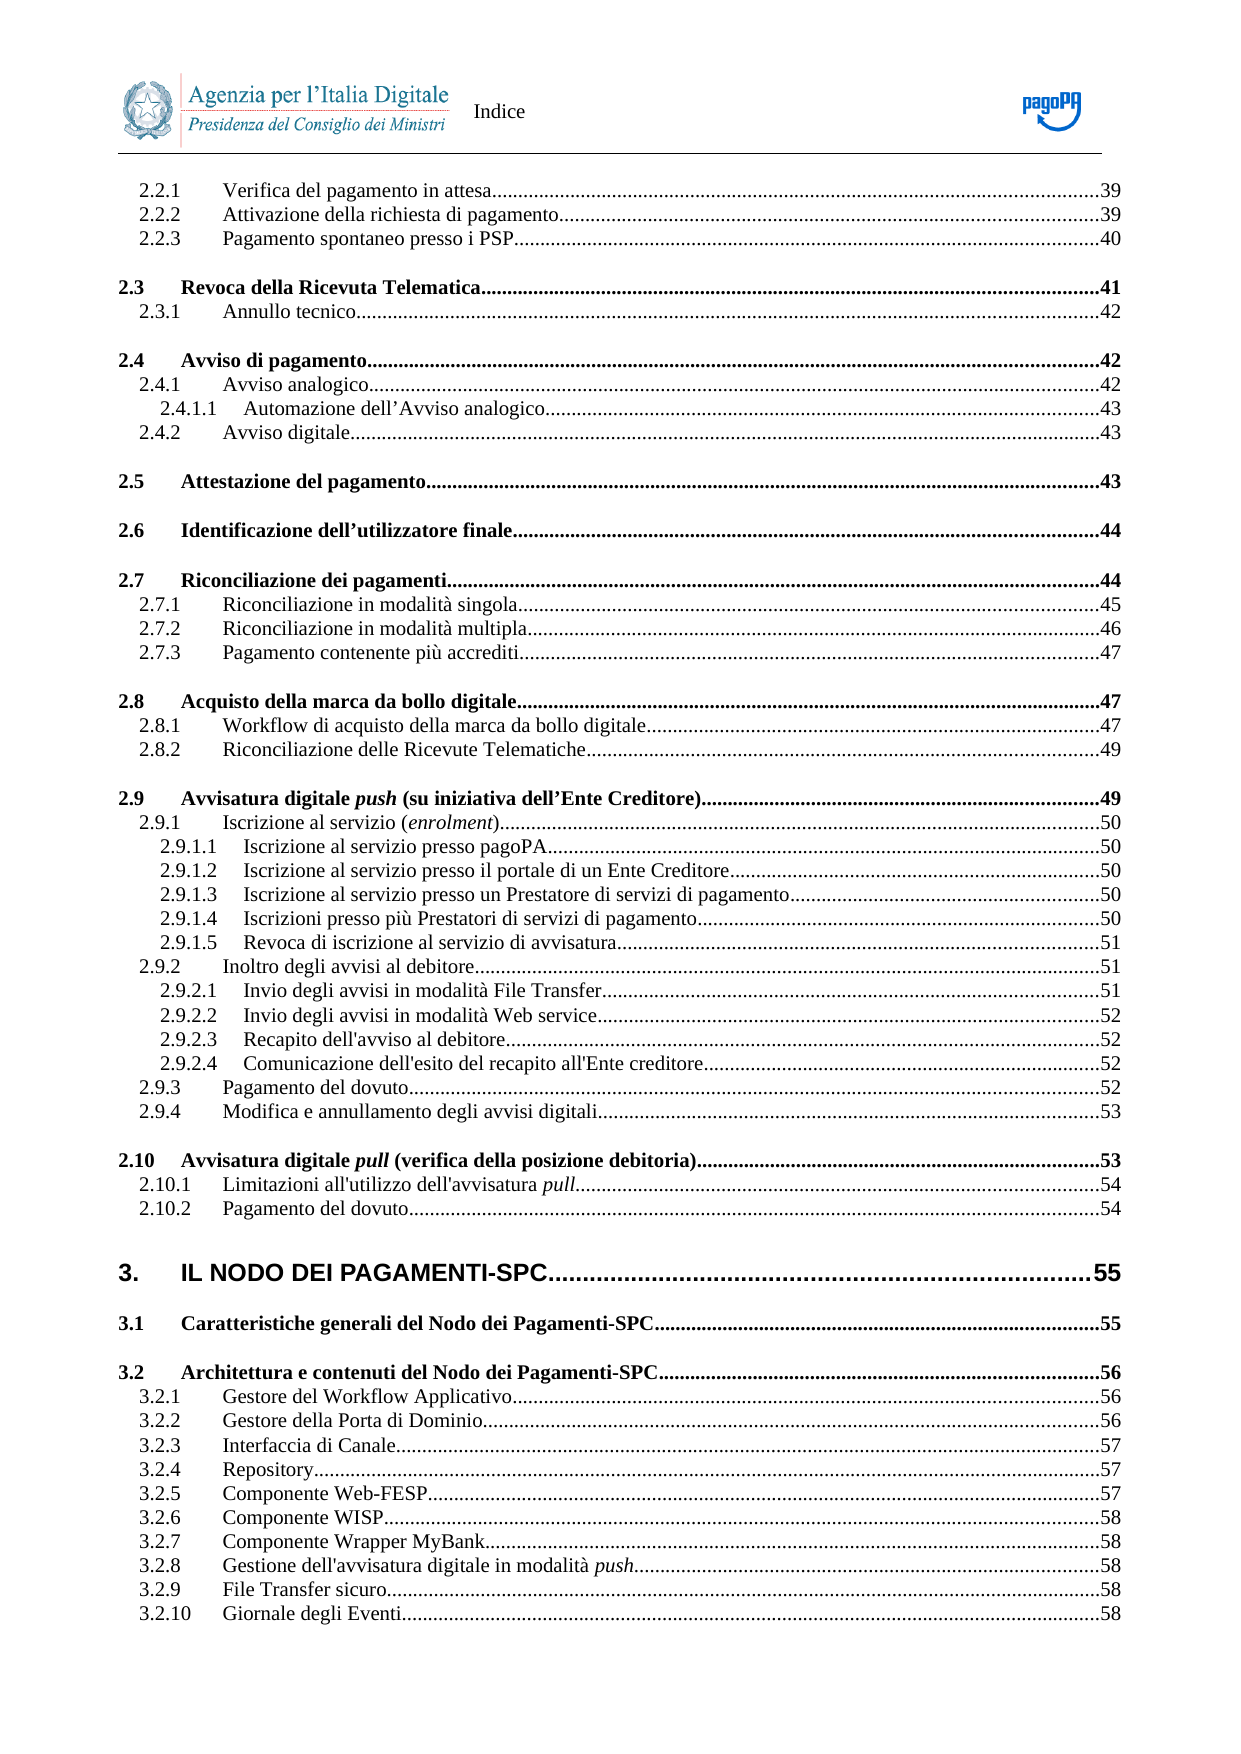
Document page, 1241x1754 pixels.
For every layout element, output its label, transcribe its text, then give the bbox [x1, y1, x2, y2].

text 2.10.2 Pagamento del dovuto 54 [139, 1196, 1122, 1220]
text 2.9.2.1 Invio degli avvisi in modalità File Transfer 51 [160, 978, 1122, 1002]
text 2.4 Avviso di pagamento 42 [118, 348, 1122, 372]
text 2.9.1.2 Iscrizione al servizio presso il portale di un Ente Creditore 50 [160, 858, 1122, 882]
text 2.8.2 Riconciliazione delle Ricevute Telematiche 49 [139, 737, 1122, 761]
text 2.9.2.2 Invio degli avvisi in modalità Web service 52 [160, 1002, 1122, 1027]
text 3.1 Caratteristiche generali del Nodo dei Pagamenti-SPC 55 [118, 1311, 1122, 1335]
text 2.9.4 Modifica e annullamento degli avvisi digitali 53 [139, 1099, 1122, 1123]
text 2.10 Avvisatura digitale pull (verifica della posizione debitoria) 53 [118, 1148, 1122, 1172]
text 2.8.1 Workflow di acquisto della marca da bollo digitale 47 [139, 713, 1122, 737]
text 2.5 Attestazione del pagamento 43 [118, 469, 1122, 493]
text 3.2.9 File Transfer sicuro 58 [139, 1577, 1122, 1601]
text 2.7.1 Riconciliazione in modalità singola 45 [139, 592, 1122, 616]
text 2.10.1 Limitazioni all'utilizzo dell'avvisatura pull 54 [139, 1172, 1122, 1196]
text 2.2.2 Attivazione della richiesta di pagamento 39 [139, 202, 1122, 226]
text 2.9.1 Iscrizione al servizio (enrolment) 50 [139, 810, 1122, 834]
text 3.2.6 Componente WISP 58 [139, 1505, 1122, 1529]
text 2.4.2 Avviso digitale 43 [139, 420, 1122, 444]
text 2.7.2 Riconciliazione in modalità multipla 46 [139, 616, 1122, 640]
text 3. Il Nodo dei Pagamenti-SPC 55 [118, 1257, 1122, 1286]
text 2.7 Riconciliazione dei pagamenti 44 [118, 567, 1122, 592]
text 3.2.10 Giornale degli Eventi 58 [139, 1601, 1122, 1625]
text 3.2.4 Repository 57 [139, 1457, 1122, 1481]
text 2.8 Acquisto della marca da bollo digitale 47 [118, 689, 1122, 713]
text 2.4.1 Avviso analogico 42 [139, 372, 1122, 396]
text 2.2.3 Pagamento spontaneo presso i PSP 40 [139, 226, 1122, 250]
text 2.4.1.1 Automazione dell’Avviso analogico 43 [160, 396, 1122, 420]
text 2.9.2 Inoltro degli avvisi al debitore 51 [139, 954, 1122, 978]
text 2.9.2.4 Comunicazione dell'esito del recapito all'Ente creditore 52 [160, 1051, 1122, 1075]
text 2.9.2.3 Recapito dell'avviso al debitore 52 [160, 1027, 1122, 1051]
text 3.2.8 Gestione dell'avvisatura digitale in modalità push 58 [139, 1553, 1122, 1577]
text 3.2.7 Componente Wrapper MyBank 58 [139, 1529, 1122, 1553]
text 3.2.1 Gestore del Workflow Applicativo 56 [139, 1384, 1122, 1408]
picture [1017, 85, 1091, 136]
text 3.2.2 Gestore della Porta di Dominio 56 [139, 1408, 1122, 1432]
text 2.3 Revoca della Ricevuta Telematica 41 [118, 275, 1122, 299]
text 2.9.3 Pagamento del dovuto 52 [139, 1075, 1122, 1099]
text 2.3.1 Annullo tecnico 42 [139, 299, 1122, 323]
text 2.9 Avvisatura digitale push (su iniziativa dell’Ente Creditore) 49 [118, 786, 1122, 810]
text 2.2.1 Verifica del pagamento in attesa 39 [139, 178, 1122, 202]
text 2.9.1.1 Iscrizione al servizio presso pagoPA 50 [160, 834, 1122, 858]
text 2.7.3 Pagamento contenente più accrediti 47 [139, 640, 1122, 664]
text 2.9.1.3 Iscrizione al servizio presso un Prestatore di servizi di pagamento 50 [160, 882, 1122, 906]
text 2.6 Identificazione dell’utilizzatore finale 44 [118, 518, 1122, 542]
text 2.9.1.5 Revoca di iscrizione al servizio di avvisatura 51 [160, 930, 1122, 954]
text 3.2.3 Interfaccia di Canale 57 [139, 1432, 1122, 1457]
text 3.2.5 Componente Web-FESP 57 [139, 1481, 1122, 1505]
text 2.9.1.4 Iscrizioni presso più Prestatori di servizi di pagamento 50 [160, 906, 1122, 930]
text 3.2 Architettura e contenuti del Nodo dei Pagamenti-SPC 56 [118, 1360, 1122, 1384]
